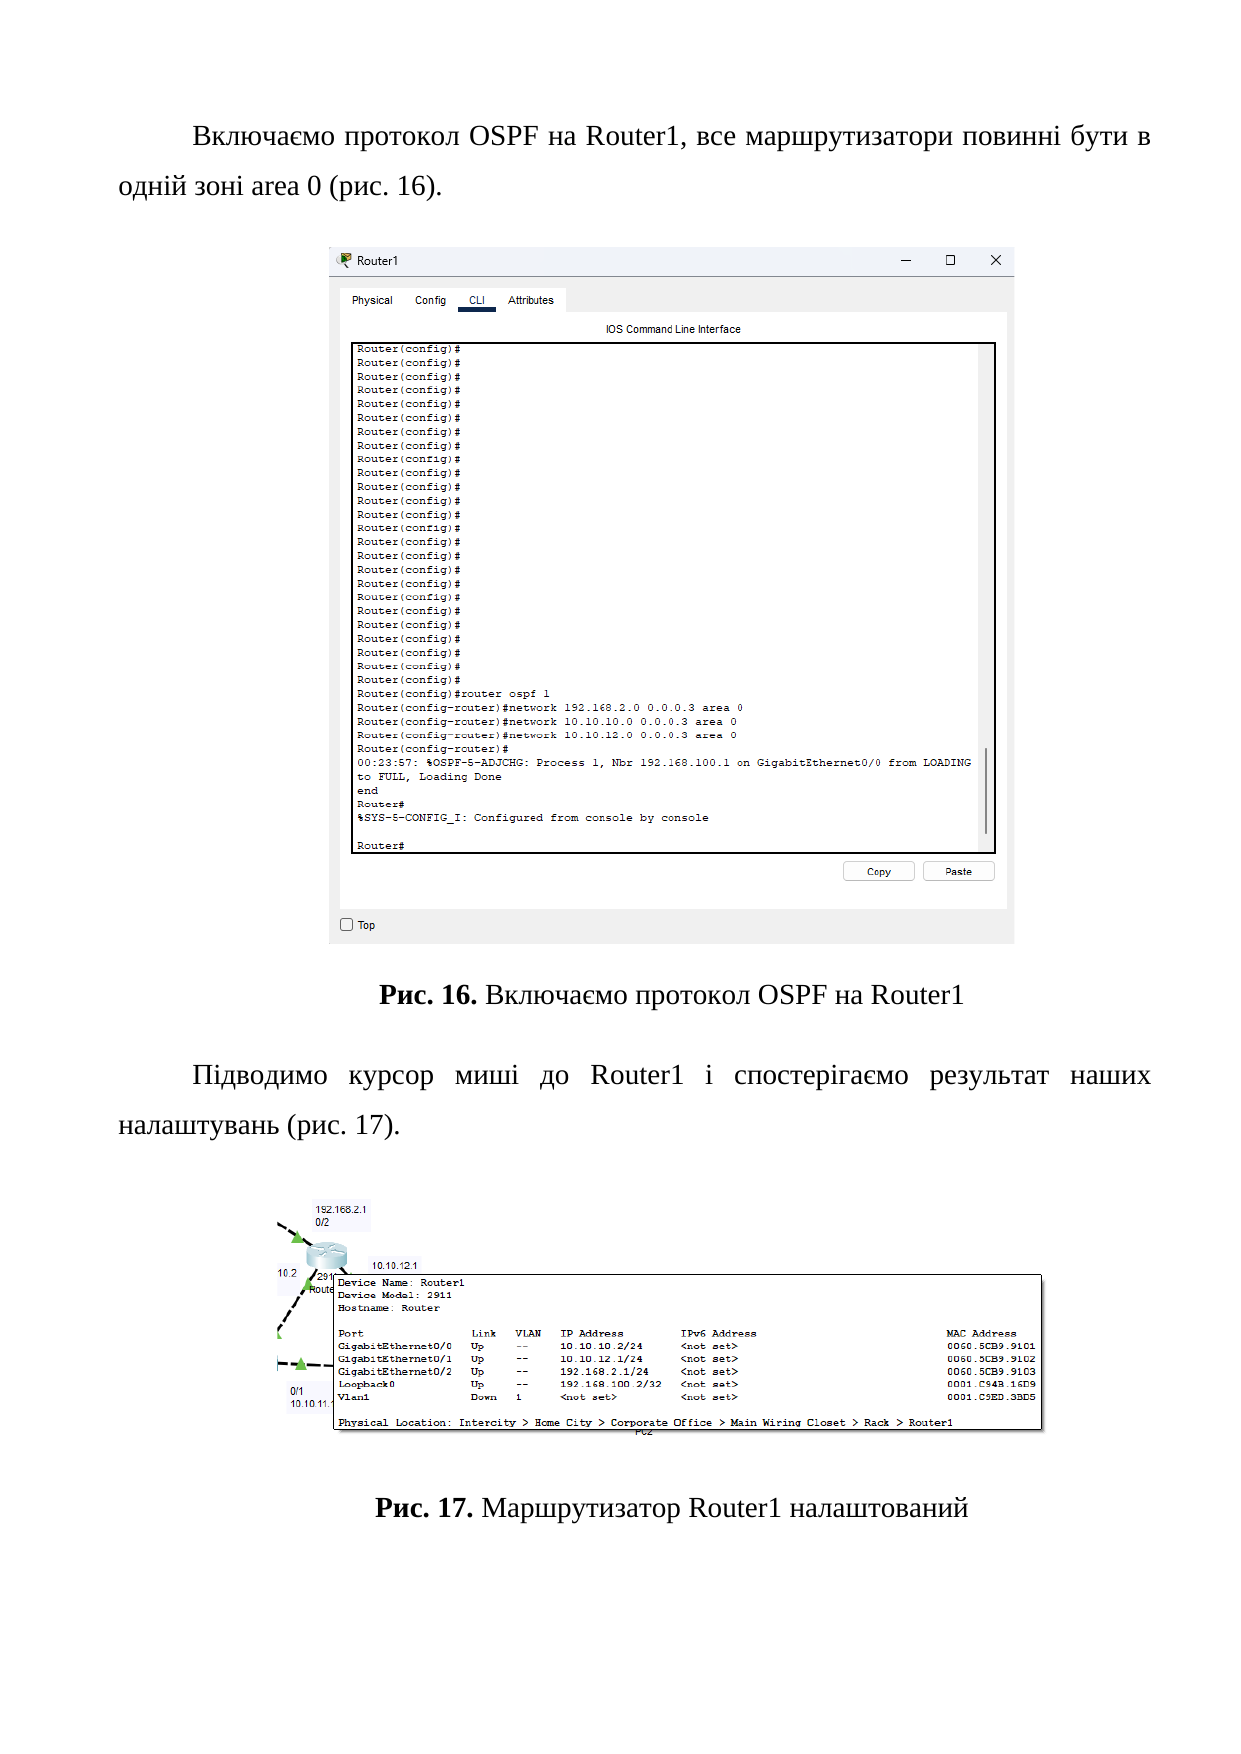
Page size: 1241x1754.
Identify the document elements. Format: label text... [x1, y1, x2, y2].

text Рис. 16. Включаємо протокол OSPF на Router1 [118, 977, 1152, 1011]
text Підводимо курсор миші до Router1 і спостерігаємо результат наших налаштувань (рис. 17). [118, 1057, 1152, 1141]
picture [329, 247, 1015, 944]
picture [277, 1186, 1067, 1457]
text Рис. 17. Маршрутизатор Router1 налаштований [118, 1490, 1152, 1523]
text Включаємо протокол OSPF на Router1, все маршрутизатори повинні бути в одній зоні area 0 (рис. 16). [118, 118, 1152, 202]
